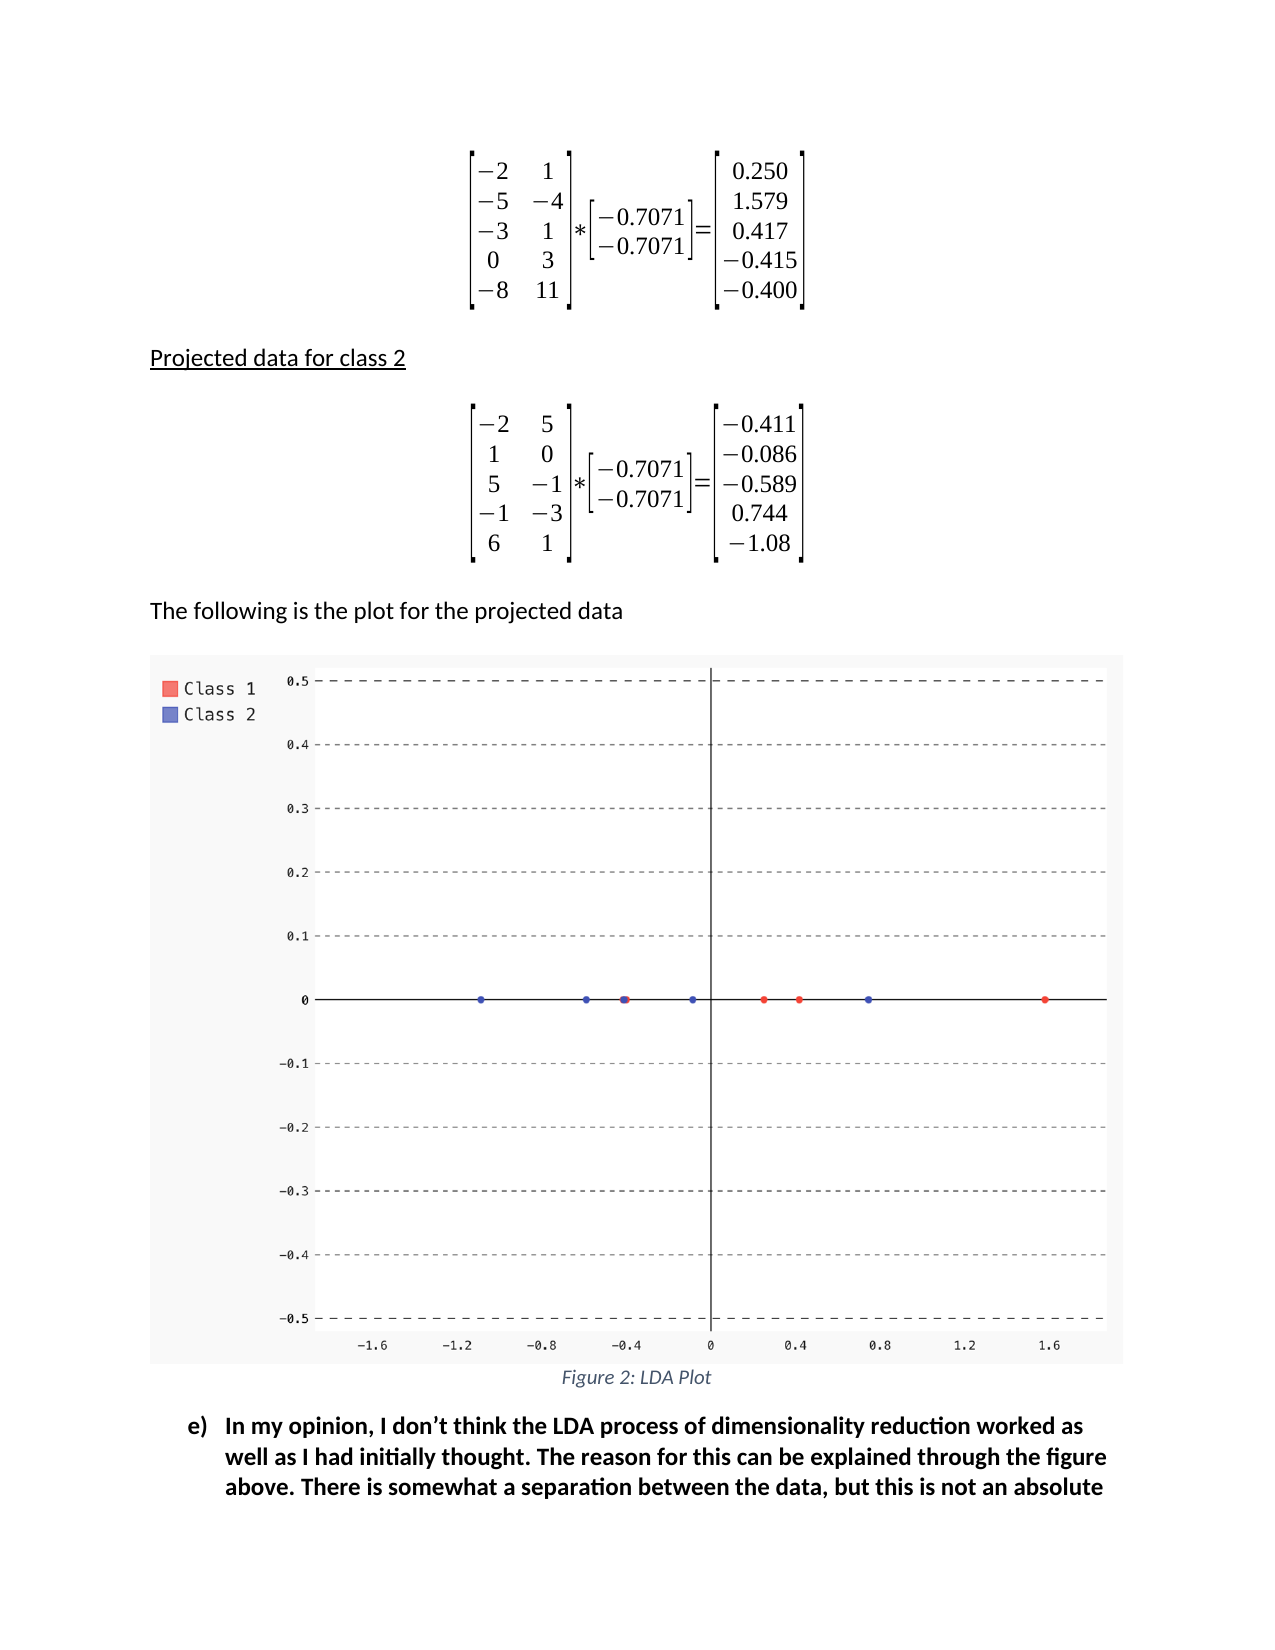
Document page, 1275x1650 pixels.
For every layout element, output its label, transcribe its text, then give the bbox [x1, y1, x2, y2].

picture [150, 655, 1124, 1364]
text Figure 2: LDA Plot [150, 1364, 1125, 1389]
text The following is the plot for the projected data [150, 595, 1125, 625]
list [187, 1410, 1125, 1502]
text Projected data for class 2 [150, 342, 1125, 372]
